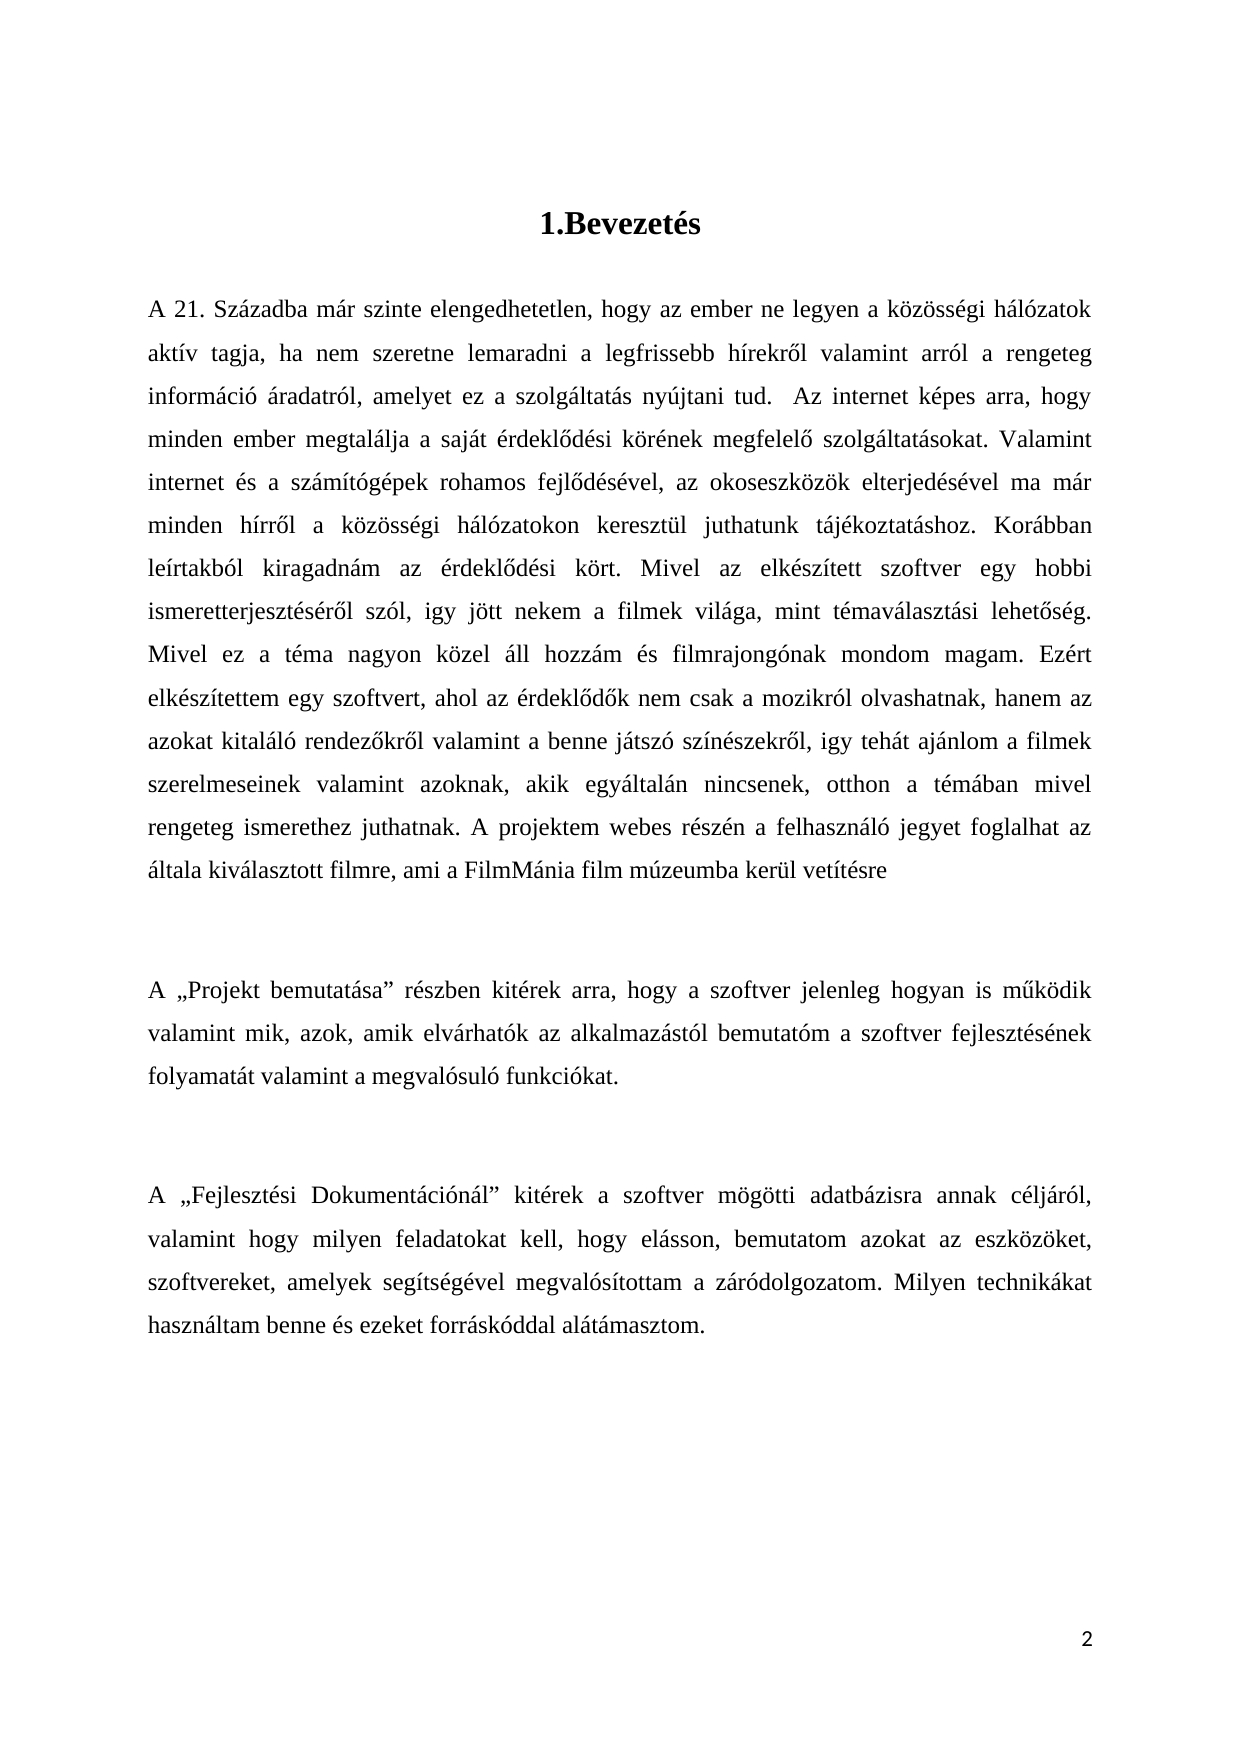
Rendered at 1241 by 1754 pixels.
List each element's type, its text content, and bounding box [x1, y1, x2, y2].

text A „Fejlesztési Dokumentációnál” kitérek a szoftver mögötti adatbázisra annak céljáról, valamint hogy milyen feladatokat kell, hogy elásson, bemutatom azokat az eszközöket, szoftvereket, amelyek segítségével megvalósítottam a záródolgozatom. Milyen technikákat használtam benne és ezeket forráskóddal alátámasztom. [148, 1181, 1093, 1339]
text A „Projekt bemutatása” részben kitérek arra, hogy a szoftver jelenleg hogyan is működik valamint mik, azok, amik elvárhatók az alkalmazástól bemutatóm a szoftver fejlesztésének folyamatát valamint a megvalósuló funkciókat. [148, 975, 1093, 1090]
text A 21. Századba már szinte elengedhetetlen, hogy az ember ne legyen a közösségi hálózatok aktív tagja, ha nem szeretne lemaradni a legfrissebb hírekről valamint arról a rengeteg információ áradatról, amelyet ez a szolgáltatás nyújtani tud. Az internet képes arra, hogy minden ember megtalálja a saját érdeklődési körének megfelelő szolgáltatásokat. Valamint internet és a számítógépek rohamos fejlődésével, az okoseszközök elterjedésével ma már minden hírről a közösségi hálózatokon keresztül juthatunk tájékoztatáshoz. Korábban leírtakból kiragadnám az érdeklődési kört. Mivel az elkészített szoftver egy hobbi ismeretterjesztéséről szól, igy jött nekem a filmek világa, mint témaválasztási lehetőség. Mivel ez a téma nagyon közel áll hozzám és filmrajongónak mondom magam. Ezért elkészítettem egy szoftvert, ahol az érdeklődők nem csak a mozikról olvashatnak, hanem az azokat kitaláló rendezőkről valamint a benne játszó színészekről, igy tehát ajánlom a filmek szerelmeseinek valamint azoknak, akik egyáltalán nincsenek, otthon a témában mivel rengeteg ismerethez juthatnak. A projektem webes részén a felhasználó jegyet foglalhat az általa kiválasztott filmre, ami a FilmMánia film múzeumba kerül vetítésre [148, 294, 1093, 884]
subtitle 1.Bevezetés [148, 204, 1093, 291]
